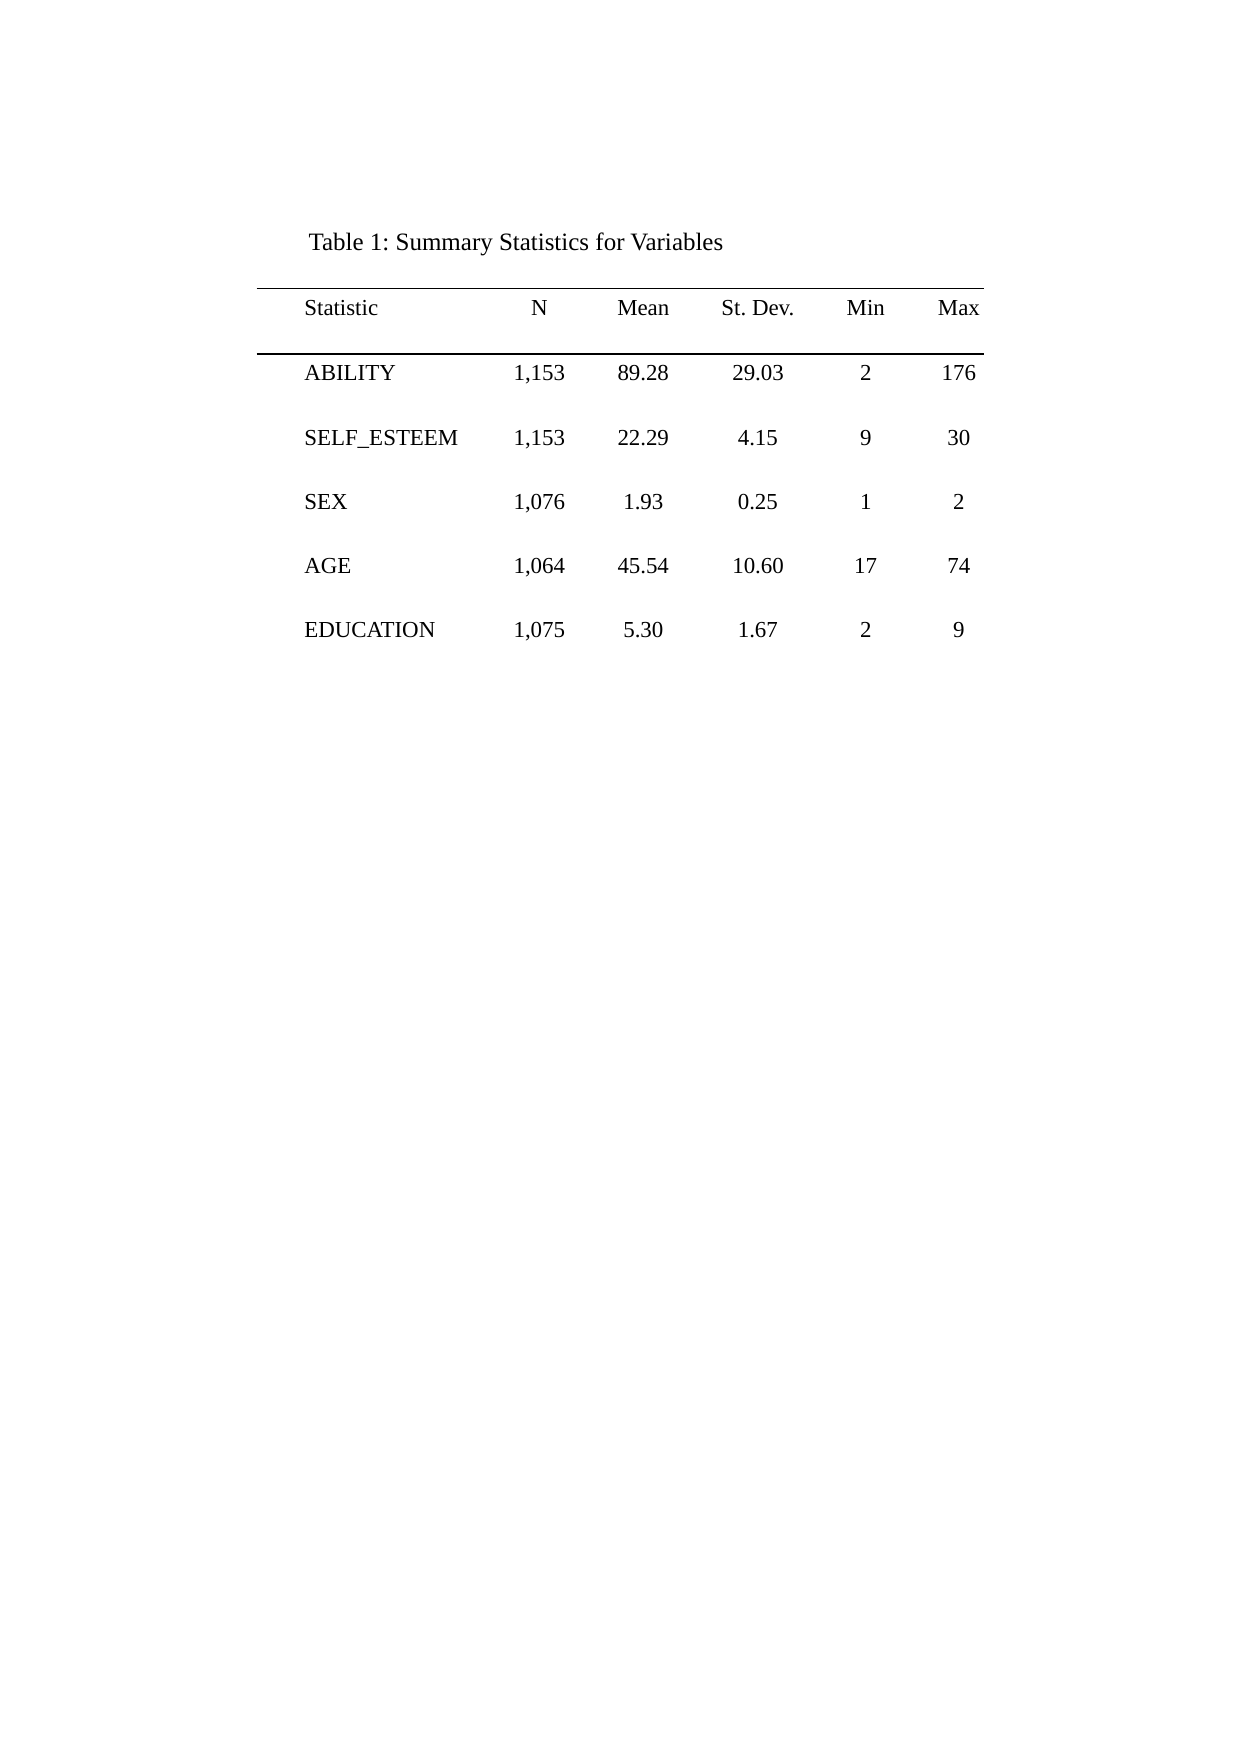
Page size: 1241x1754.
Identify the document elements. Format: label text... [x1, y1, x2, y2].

table_cell ABILITY [257, 355, 464, 419]
table_cell 29.03 [672, 355, 797, 419]
table_cell 1,064 [464, 548, 568, 612]
table_cell 2 [888, 484, 983, 548]
table_cell Mean [568, 289, 672, 353]
table_cell 45.54 [568, 548, 672, 612]
table_cell 1,153 [464, 355, 568, 419]
table_cell St. Dev. [672, 289, 797, 353]
table_cell 1,076 [464, 484, 568, 548]
table_cell 17 [797, 548, 888, 612]
table_cell 2 [797, 355, 888, 419]
table_cell 10.60 [672, 548, 797, 612]
table_cell 0.25 [672, 484, 797, 548]
table_cell 9 [888, 612, 983, 676]
table_cell 22.29 [568, 419, 672, 483]
table_cell SELF_ESTEEM [257, 419, 464, 483]
table_cell 9 [797, 419, 888, 483]
table_cell 5.30 [568, 612, 672, 676]
table_cell Min [797, 289, 888, 353]
table_cell Max [888, 289, 983, 353]
table_header Table 1: Summary Statistics for Variables [257, 223, 983, 287]
table_cell EDUCATION [257, 612, 464, 676]
table_cell 1,075 [464, 612, 568, 676]
table_cell 176 [888, 355, 983, 419]
table_cell SEX [257, 484, 464, 548]
table_cell 1.93 [568, 484, 672, 548]
table_cell 1 [797, 484, 888, 548]
table_cell 1,153 [464, 419, 568, 483]
table_cell 74 [888, 548, 983, 612]
table_cell AGE [257, 548, 464, 612]
table_cell Statistic [257, 289, 464, 353]
table_cell 1.67 [672, 612, 797, 676]
table_cell N [464, 289, 568, 353]
table_cell 4.15 [672, 419, 797, 483]
table_cell 2 [797, 612, 888, 676]
table_cell 30 [888, 419, 983, 483]
table_cell 89.28 [568, 355, 672, 419]
